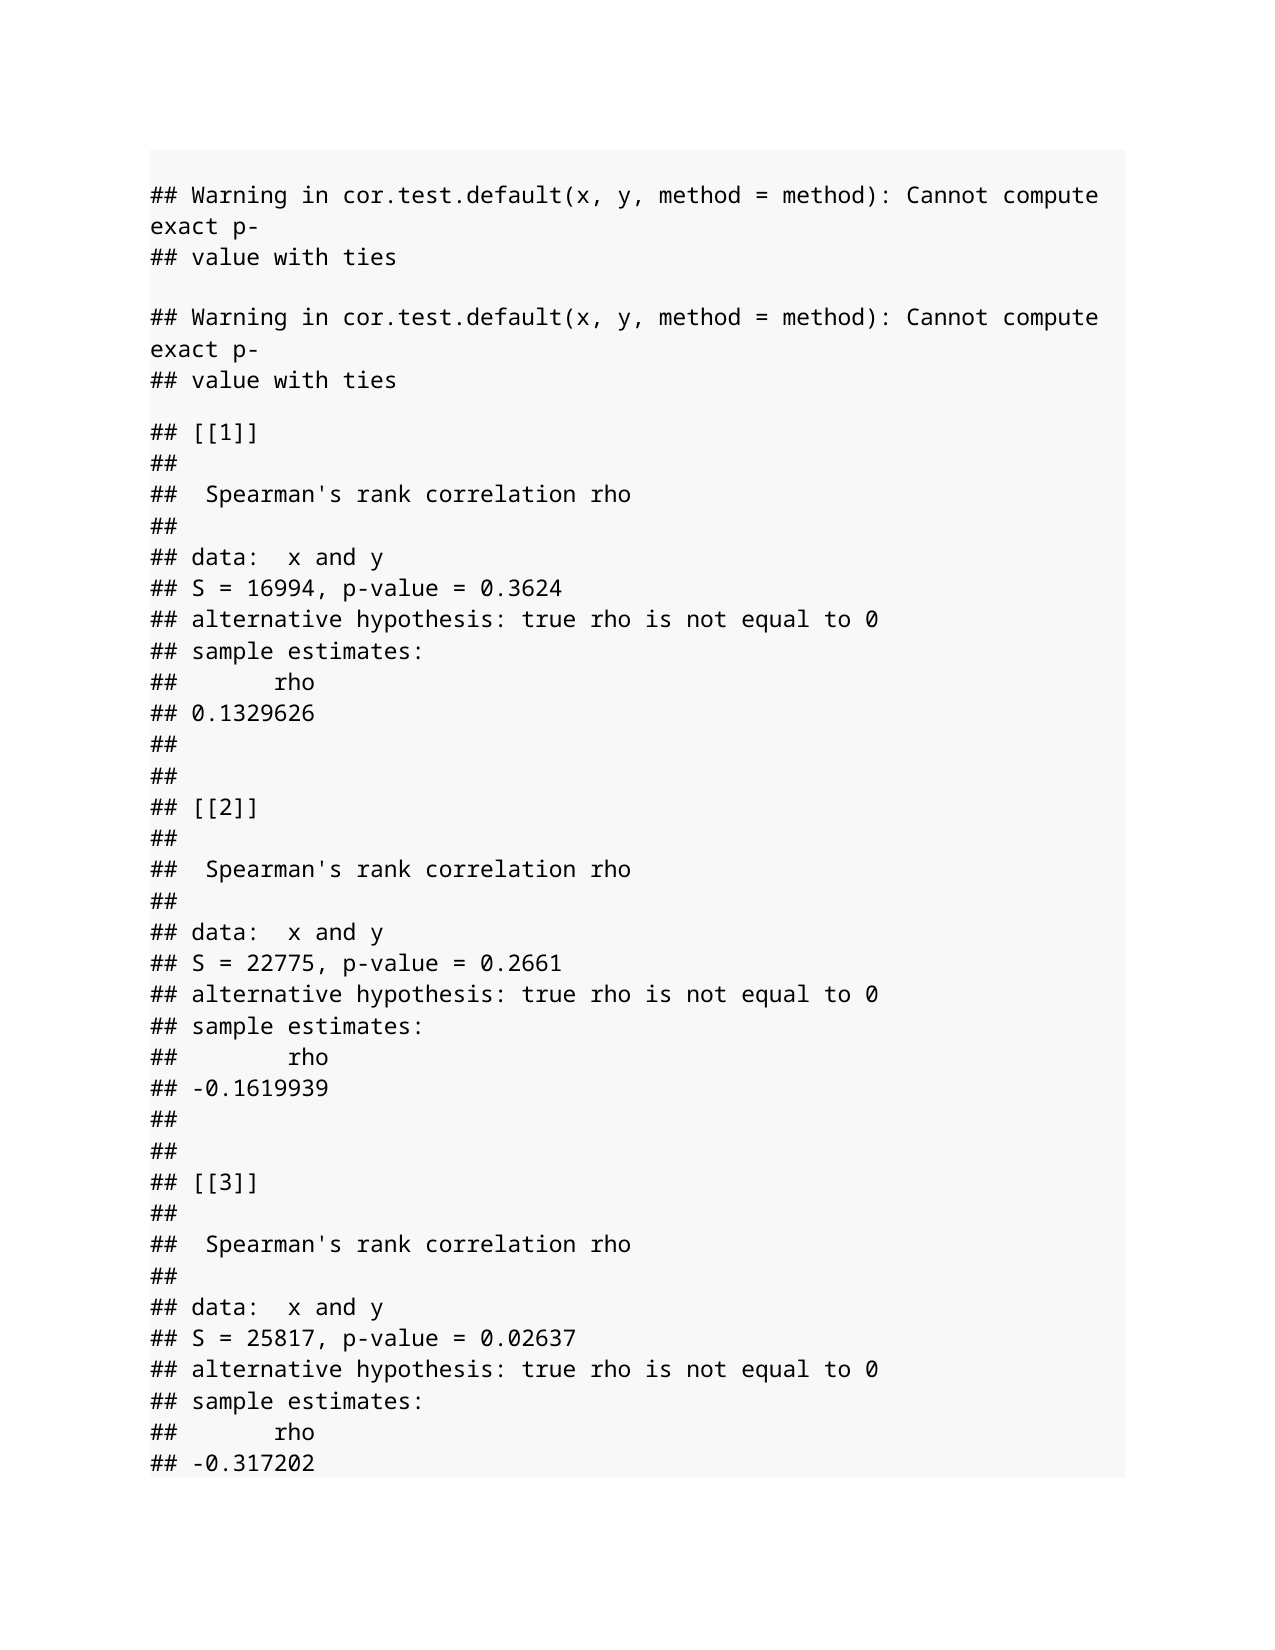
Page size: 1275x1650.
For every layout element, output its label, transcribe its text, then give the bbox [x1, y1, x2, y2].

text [150, 150, 1125, 395]
text ## [[1]] ## ## Spearman's rank correlation rho ## ## data: x and y ## S = 16994, p-value = 0.3624 ## alternative hypothesis: true rho is not equal to 0 ## sample estimates: ## rho ## 0.1329626 ## ## ## [[2]] ## ## Spearman's rank correlation rho ## ## data: x and y ## S = 22775, p-value = 0.2661 ## alternative hypothesis: true rho is not equal to 0 ## sample estimates: ## rho ## -0.1619939 ## ## ## [[3]] ## ## Spearman's rank correlation rho ## ## data: x and y ## S = 25817, p-value = 0.02637 ## alternative hypothesis: true rho is not equal to 0 ## sample estimates: ## rho ## -0.317202 [150, 416, 1125, 1478]
